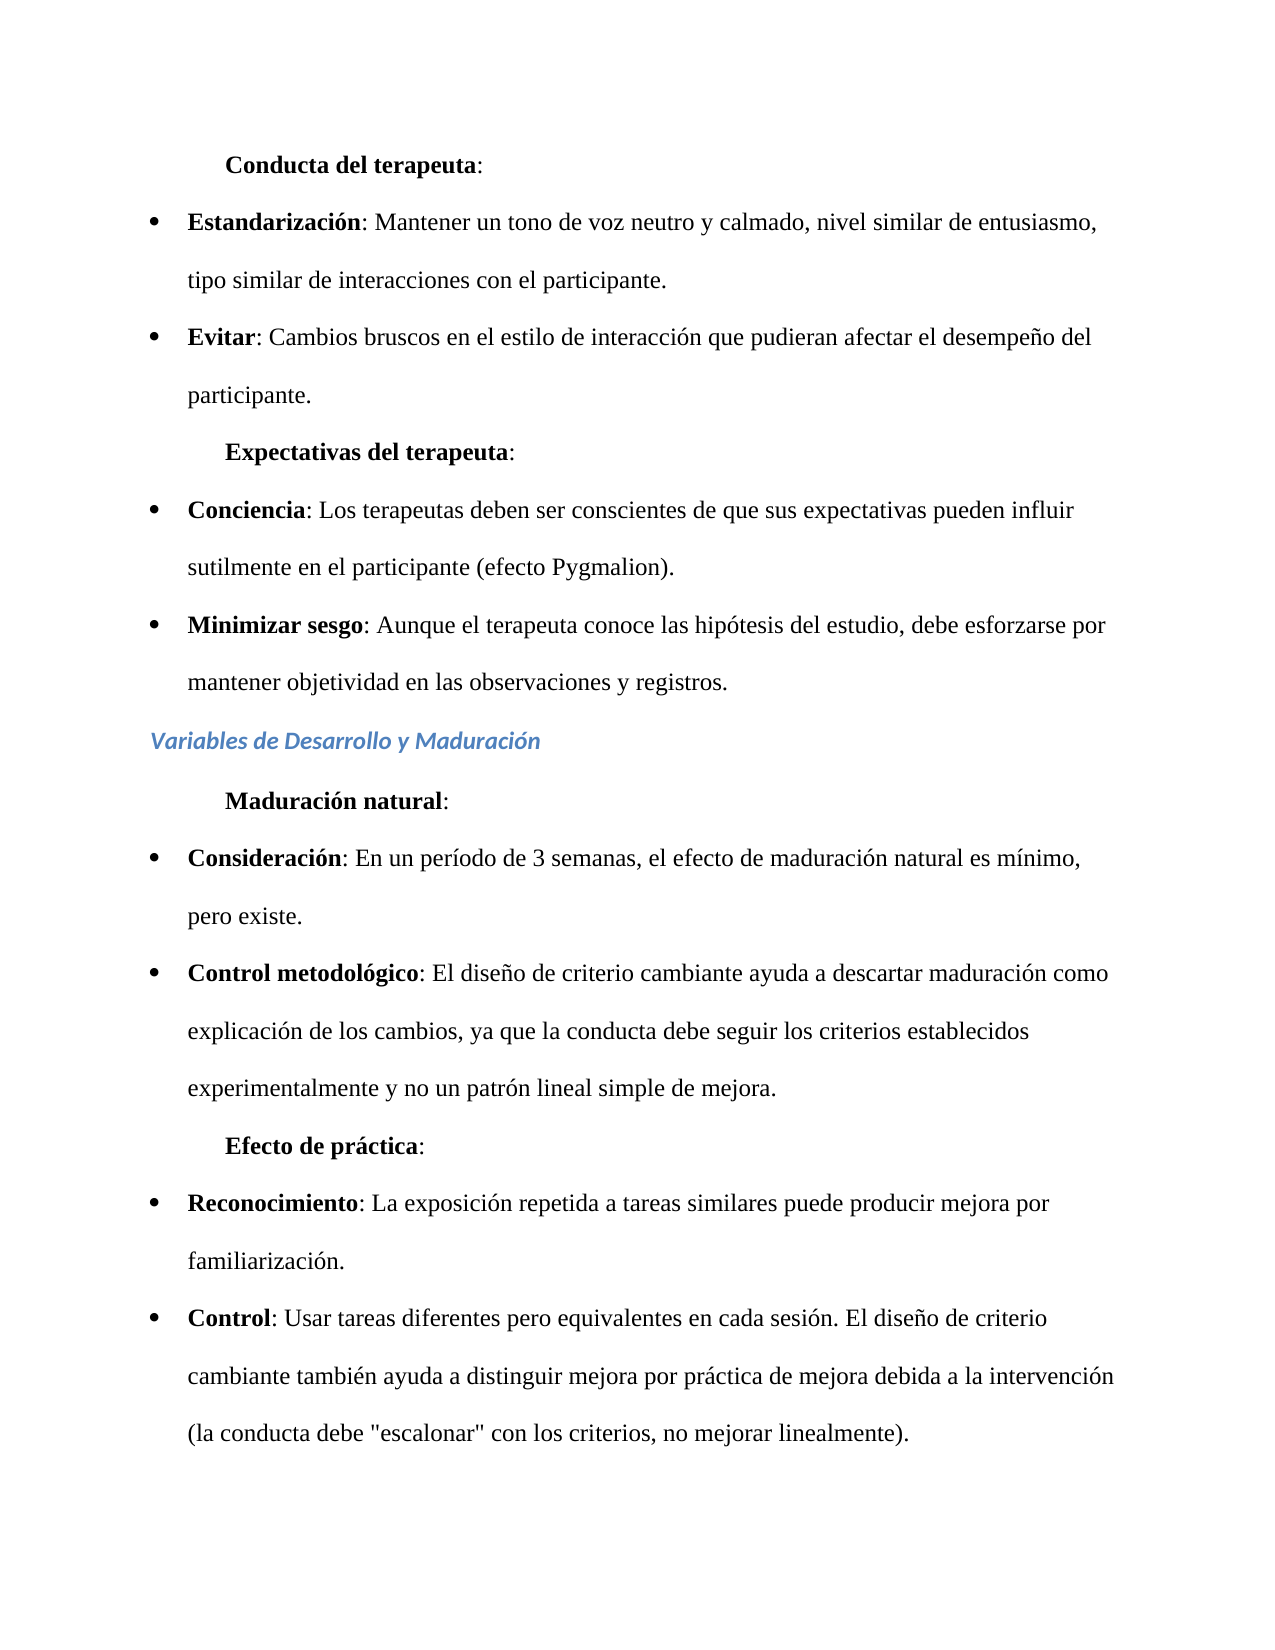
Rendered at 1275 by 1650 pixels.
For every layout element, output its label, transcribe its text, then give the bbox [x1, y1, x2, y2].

subtitle Variables de Desarrollo y Maduración [150, 725, 1125, 756]
list Reconocimiento: La exposición repetida a tareas similares puede producir mejora por familiarización. [150, 1188, 1125, 1275]
list Evitar: Cambios bruscos en el estilo de interacción que pudieran afectar el desempeño del participante. [150, 322, 1125, 409]
list Minimizar sesgo: Aunque el terapeuta conoce las hipótesis del estudio, debe esforzarse por mantener objetividad en las observaciones y registros. [150, 610, 1125, 696]
text Expectativas del terapeuta: [150, 437, 1125, 466]
list Estandarización: Mantener un tono de voz neutro y calmado, nivel similar de entusiasmo, tipo similar de interacciones con el participante. [150, 207, 1125, 294]
text Maduración natural: [150, 786, 1125, 815]
list Conciencia: Los terapeutas deben ser conscientes de que sus expectativas pueden influir sutilmente en el participante (efecto Pygmalion). [150, 495, 1125, 581]
list Consideración: En un período de 3 semanas, el efecto de maduración natural es mínimo, pero existe. [150, 843, 1125, 930]
list Control metodológico: El diseño de criterio cambiante ayuda a descartar maduración como explicación de los cambios, ya que la conducta debe seguir los criterios establecidos experimentalmente y no un patrón lineal simple de mejora. [150, 958, 1125, 1102]
text Conducta del terapeuta: [150, 150, 1125, 179]
list Control: Usar tareas diferentes pero equivalentes en cada sesión. El diseño de criterio cambiante también ayuda a distinguir mejora por práctica de mejora debida a la intervención (la conducta debe "escalonar" con los criterios, no mejorar linealmente). [150, 1303, 1125, 1447]
text Efecto de práctica: [150, 1131, 1125, 1160]
